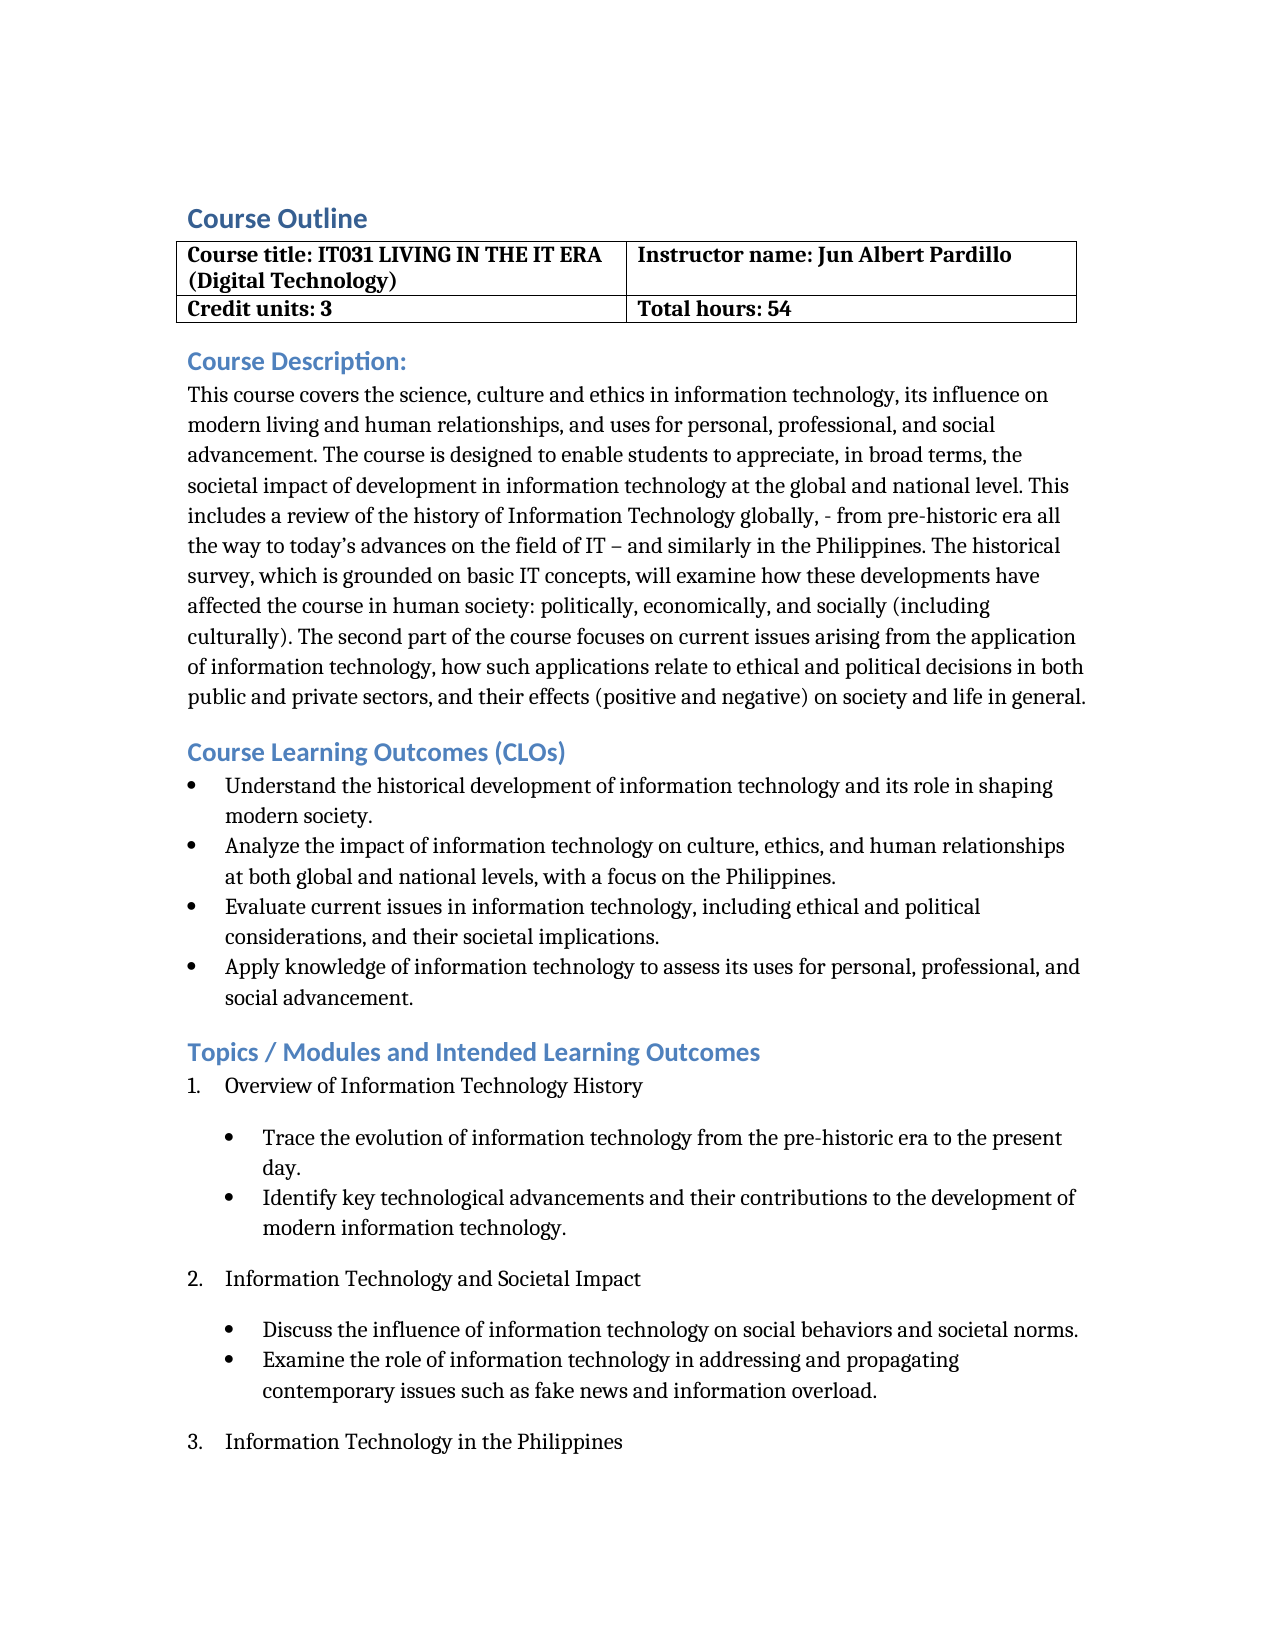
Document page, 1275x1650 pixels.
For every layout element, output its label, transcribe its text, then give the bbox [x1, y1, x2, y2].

list Understand the historical development of information technology and its role in shaping modern society. [187, 773, 1087, 829]
table_cell Credit units: 3 [177, 296, 626, 322]
list Information Technology in the Philippines [187, 1428, 1087, 1455]
list Examine the role of information technology in addressing and propagating contemporary issues such as fake news and information overload. [225, 1347, 1087, 1404]
subtitle Topics / Modules and Intended Learning Outcomes [187, 1035, 1087, 1068]
list Trace the evolution of information technology from the pre-historic era to the present day. [225, 1124, 1087, 1181]
list Identify key technological advancements and their contributions to the development of modern information technology. [225, 1185, 1087, 1241]
subtitle Course Outline [187, 200, 1087, 236]
text This course covers the science, culture and ethics in information technology, its influence on modern living and human relationships, and uses for personal, professional, and social advancement. The course is designed to enable students to appreciate, in broad terms, the societal impact of development in information technology at the global and national level. This includes a review of the history of Information Technology globally, - from pre-historic era all the way to today’s advances on the field of IT – and similarly in the Philippines. The historical survey, which is grounded on basic IT concepts, will examine how these developments have affected the course in human society: politically, economically, and socially (including culturally). The second part of the course focuses on current issues arising from the application of information technology, how such applications relate to ethical and political decisions in both public and private sectors, and their effects (positive and negative) on society and life in general. [187, 382, 1087, 710]
list Overview of Information Technology History [187, 1073, 1087, 1100]
subtitle Course Learning Outcomes (CLOs) [187, 735, 1087, 768]
list Apply knowledge of information technology to assess its uses for personal, professional, and social advancement. [187, 954, 1087, 1011]
table_header Instructor name: Jun Albert Pardillo [627, 242, 1076, 295]
list Analyze the impact of information technology on culture, ethics, and human relationships at both global and national levels, with a focus on the Philippines. [187, 833, 1087, 890]
list Evaluate current issues in information technology, including ethical and political considerations, and their societal implications. [187, 894, 1087, 950]
table_cell Total hours: 54 [627, 296, 1076, 322]
table_header Course title: IT031 LIVING IN THE IT ERA (Digital Technology) [177, 242, 626, 295]
subtitle Course Description: [187, 344, 1087, 377]
list Information Technology and Societal Impact [187, 1266, 1087, 1292]
list Discuss the influence of information technology on social behaviors and societal norms. [225, 1317, 1087, 1343]
